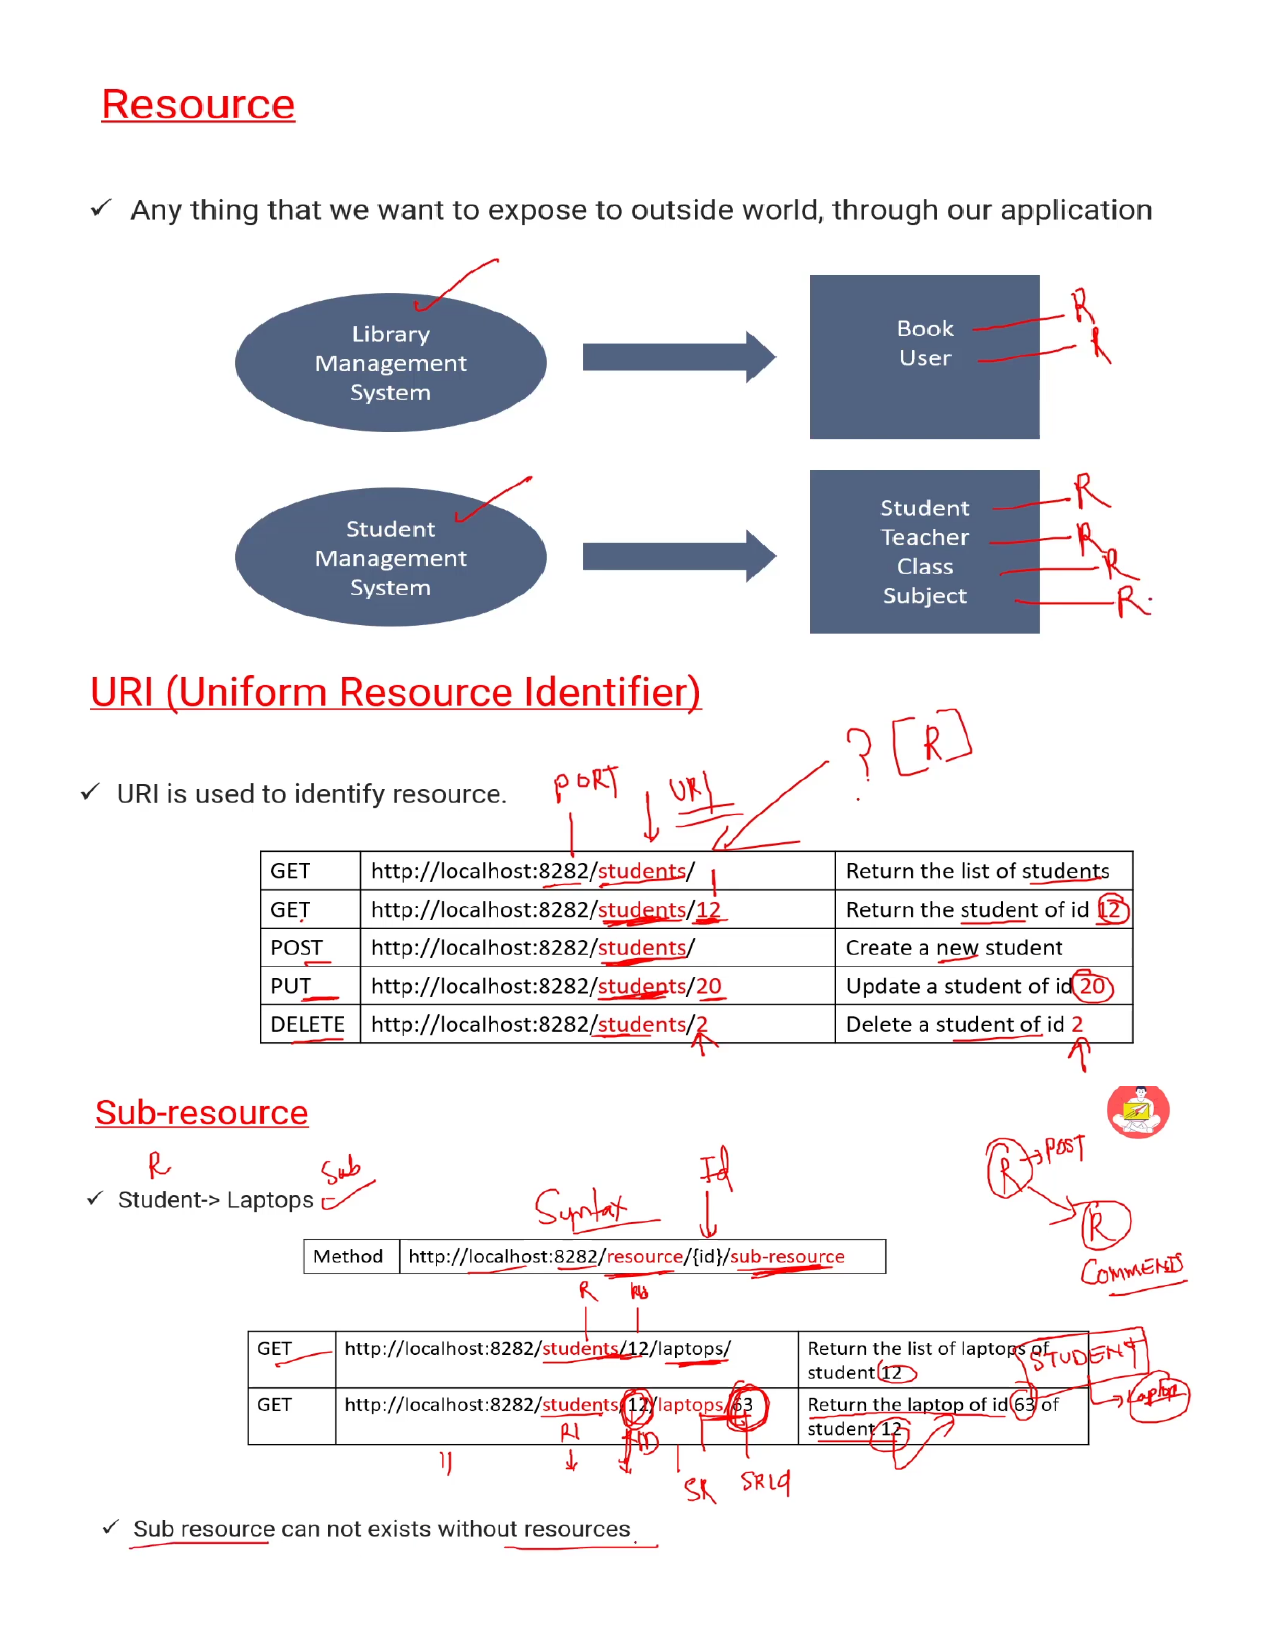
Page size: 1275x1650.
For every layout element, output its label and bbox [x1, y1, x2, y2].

picture [75, 1086, 1199, 1563]
picture [75, 75, 1174, 660]
picture [75, 663, 1155, 1083]
